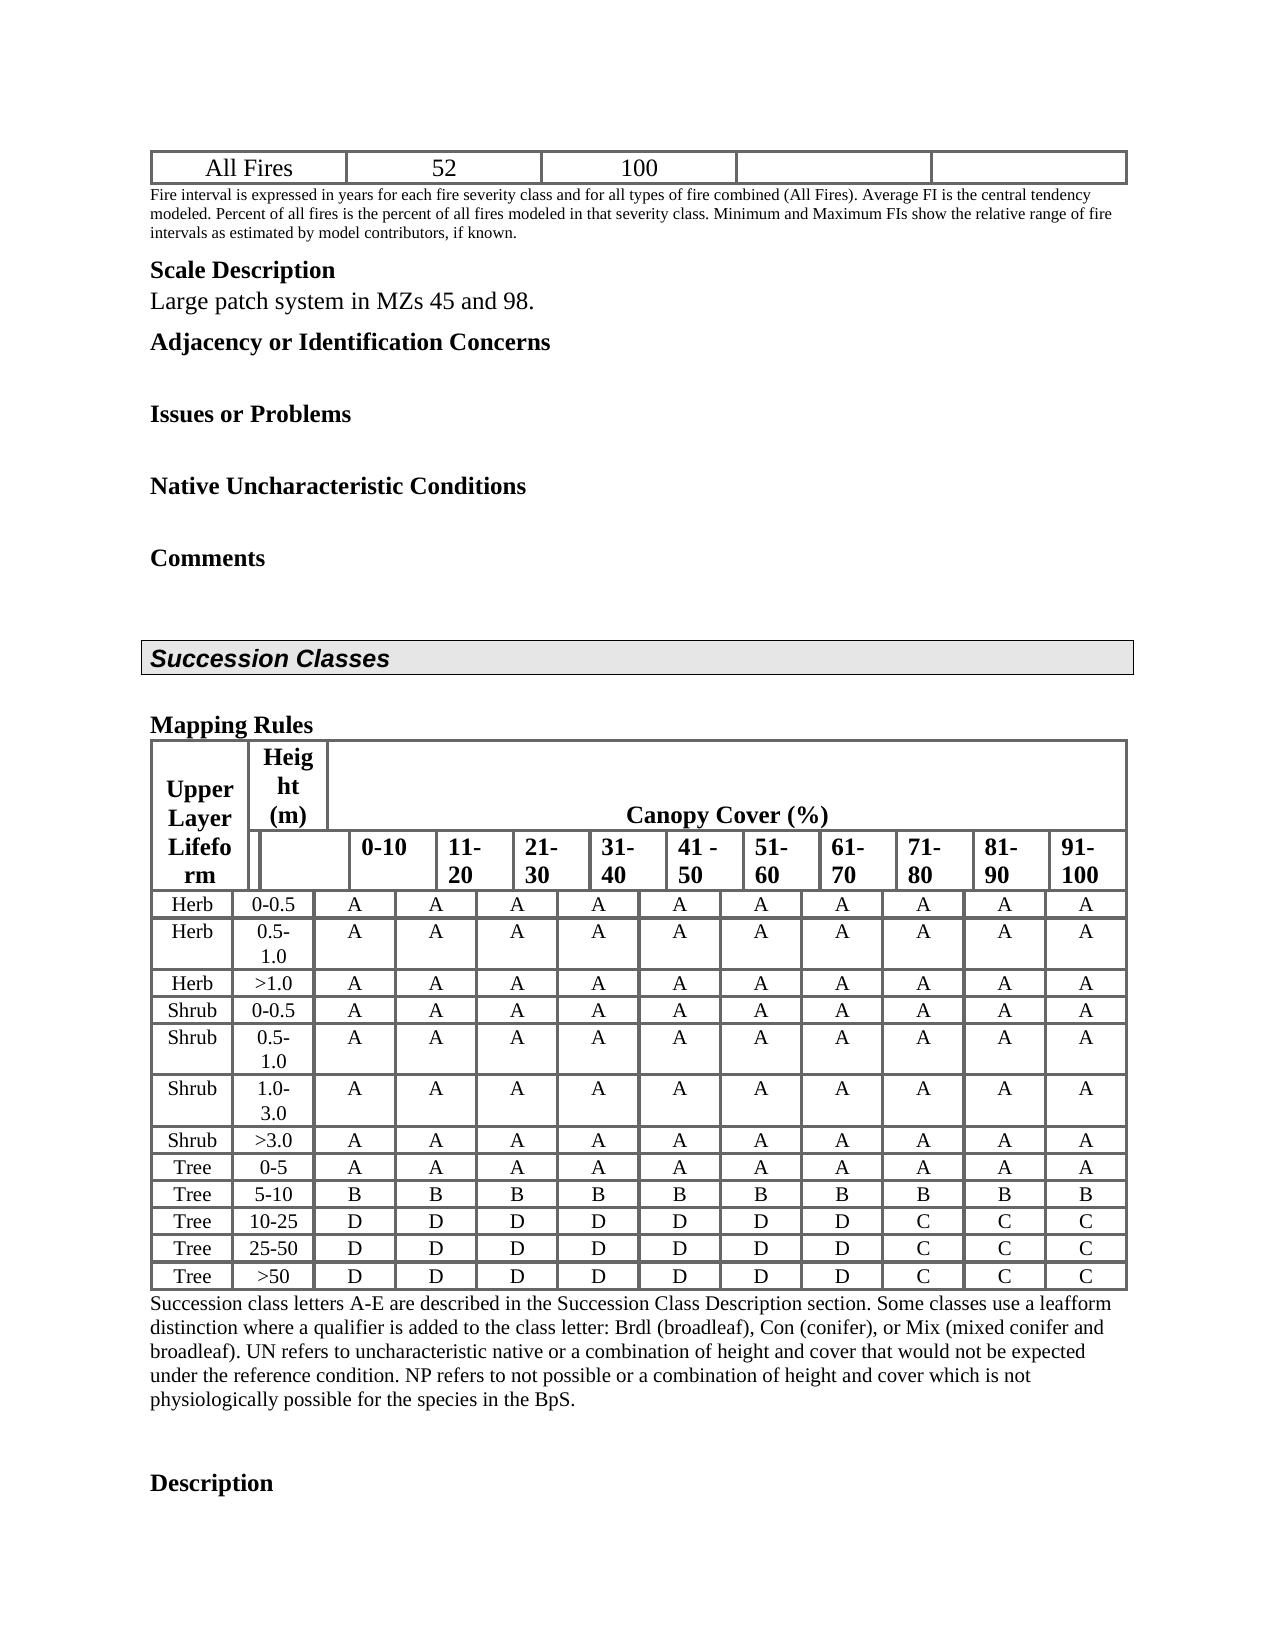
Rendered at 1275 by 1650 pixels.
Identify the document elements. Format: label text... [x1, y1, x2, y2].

table_cell D [559, 1209, 637, 1233]
table_cell A [803, 998, 881, 1022]
table_cell A [1047, 892, 1125, 916]
table_cell A [316, 892, 394, 916]
table_cell A [803, 971, 881, 995]
table_cell A [478, 1025, 556, 1073]
text Succession class letters A-E are described in the Succession Class Description section. Some classes use a leafform distinction where a qualifier is added to the class letter: Brdl (broadleaf), Con (conifer), or Mix (mixed conifer and broadleaf). UN refers to uncharacteristic native or a combination of height and cover that would not be expected under the reference condition. NP refers to not possible or a combination of height and cover which is not physiologically possible for the species in the BpS. [150, 1291, 1125, 1411]
table_cell 71-80 [898, 832, 972, 889]
table_cell A [884, 1076, 962, 1124]
table_cell B [884, 1182, 962, 1206]
table_cell A [966, 1155, 1044, 1179]
table_cell 1.0-3.0 [234, 1076, 312, 1124]
table_cell A [397, 1128, 475, 1152]
table_cell [738, 153, 930, 182]
table_cell B [397, 1182, 475, 1206]
table_cell A [1047, 998, 1125, 1022]
table_cell Tree [153, 1264, 231, 1288]
table_cell D [397, 1209, 475, 1233]
table_cell D [641, 1236, 719, 1260]
table_cell A [316, 1155, 394, 1179]
table_cell A [316, 1025, 394, 1073]
table_cell A [1047, 1128, 1125, 1152]
table_cell >50 [234, 1264, 312, 1288]
text Succession Classes [142, 641, 1133, 674]
table_cell A [397, 892, 475, 916]
table_cell [933, 153, 1125, 182]
table_cell A [803, 1155, 881, 1179]
table_cell A [559, 971, 637, 995]
table_cell C [884, 1264, 962, 1288]
table_cell A [803, 1025, 881, 1073]
table_cell 52 [348, 153, 540, 182]
table_cell Shrub [153, 1128, 231, 1152]
table_cell D [397, 1236, 475, 1260]
table_cell A [803, 1128, 881, 1152]
table_cell A [722, 971, 800, 995]
table_cell A [478, 998, 556, 1022]
table_cell A [478, 892, 556, 916]
table_cell C [1047, 1264, 1125, 1288]
table_cell 0-5 [234, 1155, 312, 1179]
table_cell A [1047, 1076, 1125, 1124]
table_cell A [1047, 1155, 1125, 1179]
table_cell A [966, 1025, 1044, 1073]
table_cell 41 - 50 [668, 832, 742, 889]
table_cell D [397, 1264, 475, 1288]
table_cell A [641, 920, 719, 968]
table_cell 0.5-1.0 [234, 920, 312, 968]
table_cell All Fires [153, 153, 345, 182]
table_cell A [559, 920, 637, 968]
table_cell >3.0 [234, 1128, 312, 1152]
table_cell A [722, 1025, 800, 1073]
table_cell >1.0 [234, 971, 312, 995]
table_cell A [803, 1076, 881, 1124]
text Adjacency or Identification Concerns [150, 327, 1125, 356]
table_cell A [397, 1155, 475, 1179]
table_cell B [722, 1182, 800, 1206]
table_cell A [966, 998, 1044, 1022]
table_cell A [559, 1025, 637, 1073]
table_cell C [966, 1264, 1044, 1288]
table_cell D [641, 1264, 719, 1288]
table_cell A [1047, 1025, 1125, 1073]
table_cell A [641, 971, 719, 995]
table_cell A [559, 892, 637, 916]
table_cell C [884, 1236, 962, 1260]
text Native Uncharacteristic Conditions [150, 471, 1125, 500]
table_cell A [966, 1128, 1044, 1152]
table_cell B [559, 1182, 637, 1206]
table_cell 51-60 [745, 832, 818, 889]
table_cell 11-20 [438, 832, 512, 889]
table_cell B [1047, 1182, 1125, 1206]
table_cell A [397, 998, 475, 1022]
table_cell A [966, 892, 1044, 916]
table_cell A [722, 892, 800, 916]
table_cell 91-100 [1051, 832, 1125, 889]
table_cell B [478, 1182, 556, 1206]
table_cell A [559, 998, 637, 1022]
table_cell A [884, 1025, 962, 1073]
table_cell A [641, 998, 719, 1022]
table_cell Tree [153, 1155, 231, 1179]
text Comments [150, 543, 1125, 572]
table_cell A [478, 1076, 556, 1124]
table_cell Herb [153, 920, 231, 968]
table_cell A [884, 1128, 962, 1152]
table_cell A [641, 1076, 719, 1124]
table_cell Tree [153, 1182, 231, 1206]
table_cell D [478, 1209, 556, 1233]
text Scale Description [150, 255, 1125, 284]
table_cell A [478, 971, 556, 995]
table_cell C [1047, 1209, 1125, 1233]
table_cell D [559, 1236, 637, 1260]
table_cell D [722, 1209, 800, 1233]
table_cell 10-25 [234, 1209, 312, 1233]
table_cell 5-10 [234, 1182, 312, 1206]
table_cell A [966, 1076, 1044, 1124]
table_cell A [397, 1025, 475, 1073]
text Description [150, 1468, 1125, 1497]
table_cell 61-70 [822, 832, 895, 889]
text Issues or Problems [150, 399, 1125, 428]
text Large patch system in MZs 45 and 98. [150, 286, 1125, 314]
table_cell B [966, 1182, 1044, 1206]
table_cell A [1047, 920, 1125, 968]
table_cell 0-10 [351, 832, 435, 889]
table_cell Herb [153, 892, 231, 916]
table_header Upper Layer Lifeform [153, 742, 247, 889]
table_cell D [803, 1236, 881, 1260]
table_cell A [397, 1076, 475, 1124]
table_cell A [316, 998, 394, 1022]
table_cell C [1047, 1236, 1125, 1260]
table_cell D [641, 1209, 719, 1233]
table_cell A [966, 920, 1044, 968]
table_cell A [559, 1076, 637, 1124]
table_cell A [884, 998, 962, 1022]
table_cell A [559, 1128, 637, 1152]
table_cell A [478, 1128, 556, 1152]
table_cell A [478, 920, 556, 968]
table_cell C [966, 1209, 1044, 1233]
table_cell Shrub [153, 1076, 231, 1124]
table_cell A [559, 1155, 637, 1179]
table_cell D [722, 1236, 800, 1260]
table_cell A [641, 892, 719, 916]
table_cell C [884, 1209, 962, 1233]
table_cell A [641, 1128, 719, 1152]
table_cell A [884, 920, 962, 968]
table_cell A [884, 1155, 962, 1179]
table_cell B [316, 1182, 394, 1206]
table_cell A [316, 1076, 394, 1124]
table_cell D [722, 1264, 800, 1288]
table_cell A [478, 1155, 556, 1179]
table_cell D [803, 1209, 881, 1233]
table_cell A [884, 892, 962, 916]
table_cell A [722, 998, 800, 1022]
table_header Height (m) [250, 742, 326, 828]
table_cell A [316, 1128, 394, 1152]
table_cell A [641, 1155, 719, 1179]
table_cell A [397, 920, 475, 968]
table_cell A [641, 1025, 719, 1073]
table_cell D [478, 1236, 556, 1260]
table_cell 0.5-1.0 [234, 1025, 312, 1073]
table_cell A [397, 971, 475, 995]
table_cell 100 [543, 153, 735, 182]
text Mapping Rules [150, 710, 1125, 739]
table_cell D [316, 1264, 394, 1288]
table_cell A [803, 920, 881, 968]
table_cell D [478, 1264, 556, 1288]
table_cell D [803, 1264, 881, 1288]
table_cell A [722, 1076, 800, 1124]
table_cell 0-0.5 [234, 998, 312, 1022]
table_cell A [316, 920, 394, 968]
table_cell D [316, 1236, 394, 1260]
table_cell D [316, 1209, 394, 1233]
table_cell 81-90 [975, 832, 1048, 889]
table_cell C [966, 1236, 1044, 1260]
table_cell A [722, 1155, 800, 1179]
table_cell Tree [153, 1236, 231, 1260]
table_cell Tree [153, 1209, 231, 1233]
text Fire interval is expressed in years for each fire severity class and for all types of fire combined (All Fires). Average FI is the central tendency modeled. Percent of all fires is the percent of all fires modeled in that severity class. Minimum and Maximum FIs show the relative range of fire intervals as estimated by model contributors, if known. [150, 185, 1125, 242]
table_cell 0-0.5 [234, 892, 312, 916]
table_cell B [803, 1182, 881, 1206]
table_header Canopy Cover (%) [329, 742, 1125, 828]
table_cell 21-30 [515, 832, 588, 889]
table_cell A [316, 971, 394, 995]
table_cell Shrub [153, 1025, 231, 1073]
table_cell A [966, 971, 1044, 995]
table_cell A [722, 920, 800, 968]
table_cell 31-40 [592, 832, 665, 889]
table_cell 25-50 [234, 1236, 312, 1260]
table_cell B [641, 1182, 719, 1206]
table_cell A [803, 892, 881, 916]
table_cell A [884, 971, 962, 995]
table_cell A [722, 1128, 800, 1152]
table_cell D [559, 1264, 637, 1288]
table_cell Shrub [153, 998, 231, 1022]
table_cell A [1047, 971, 1125, 995]
table_cell Herb [153, 971, 231, 995]
